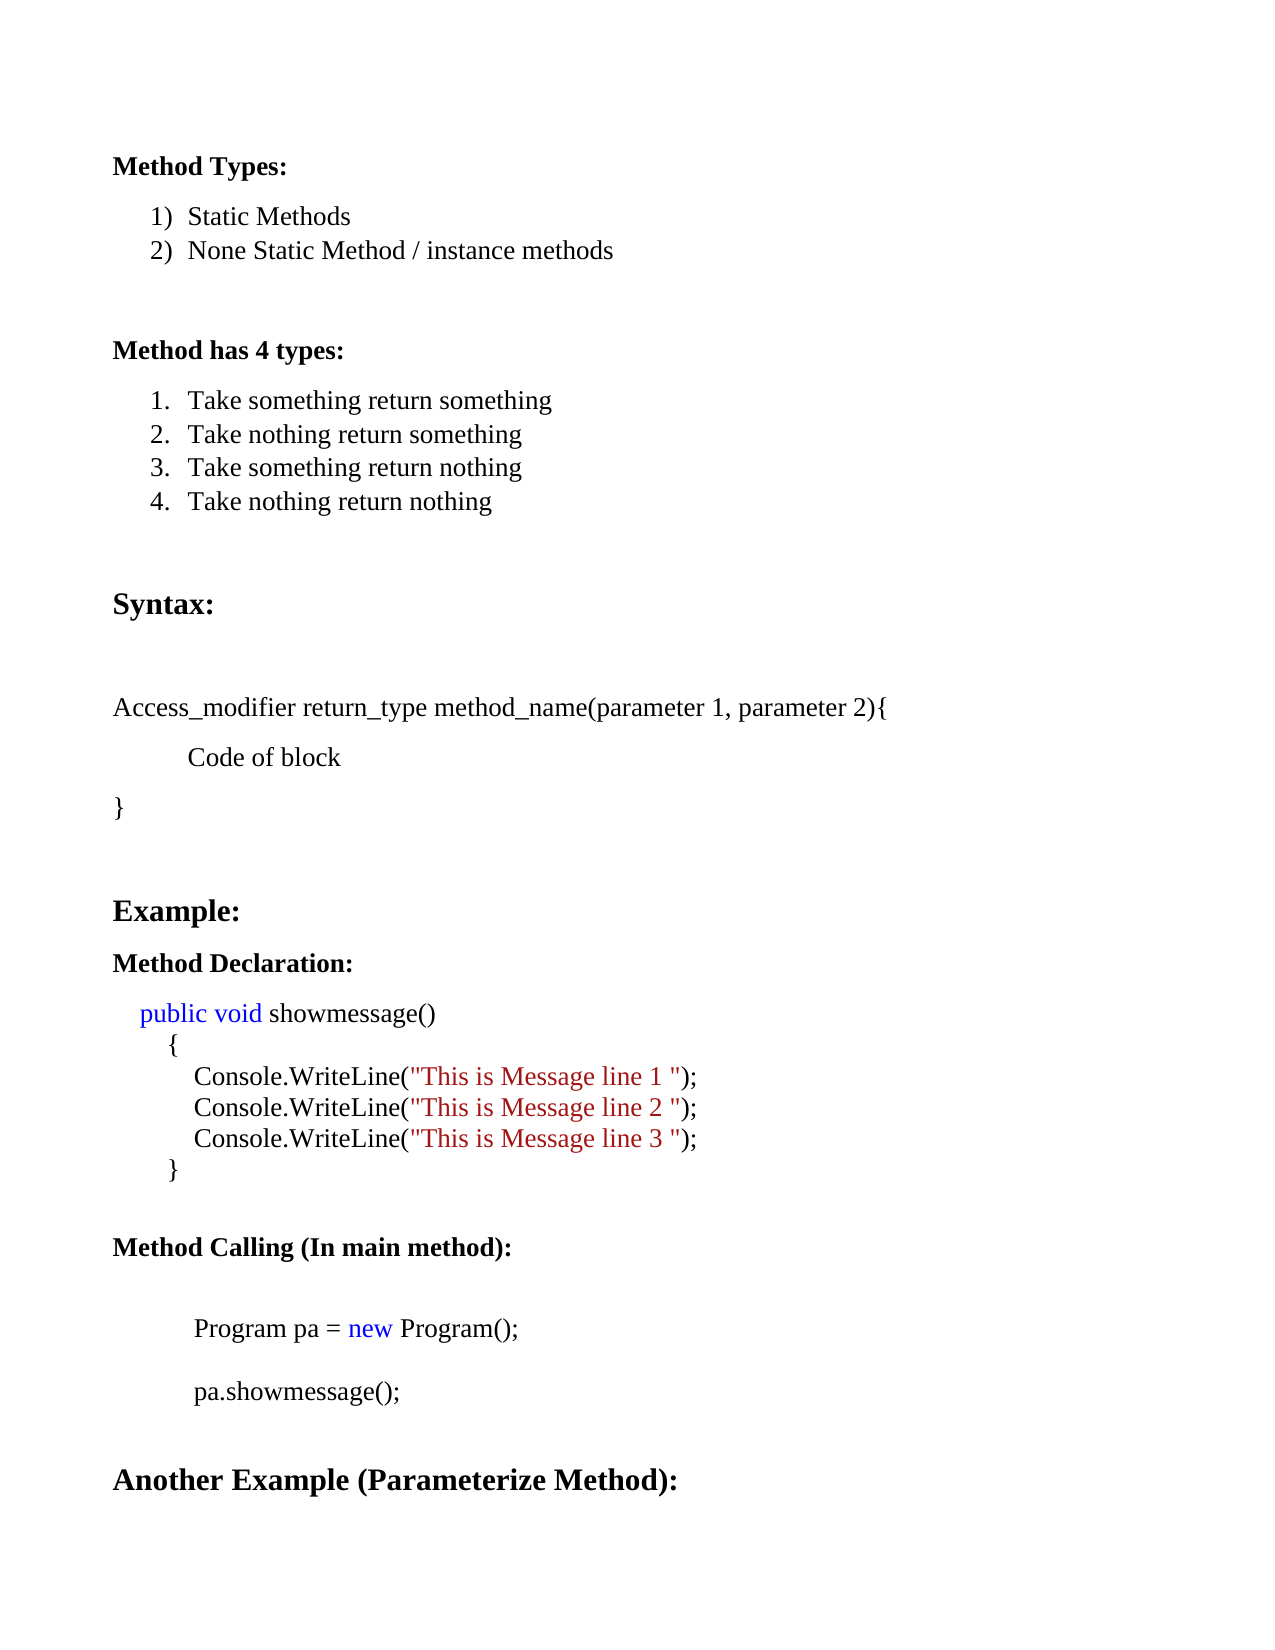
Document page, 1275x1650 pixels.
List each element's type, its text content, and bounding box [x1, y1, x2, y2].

text } [112, 1153, 1162, 1184]
list Take something return something [150, 384, 1162, 416]
list Static Methods [150, 200, 1162, 231]
text Syntax: [112, 585, 1162, 621]
text Code of block [112, 741, 1162, 772]
text public void showmessage() [112, 997, 1162, 1029]
text Console.WriteLine("This is Message line 2 "); [112, 1091, 1162, 1122]
list Take nothing return something [150, 418, 1162, 449]
text Console.WriteLine("This is Message line 3 "); [112, 1122, 1162, 1153]
text { [112, 1029, 1162, 1060]
list Take something return nothing [150, 451, 1162, 483]
text Console.WriteLine("This is Message line 1 "); [112, 1060, 1162, 1091]
text pa.showmessage(); [112, 1375, 1162, 1406]
text Example: [112, 892, 1162, 928]
text Method has 4 types: [112, 334, 1162, 365]
text Method Declaration: [112, 947, 1162, 978]
text } [112, 791, 1162, 823]
list Take nothing return nothing [150, 485, 1162, 516]
text Program pa = new Program(); [112, 1313, 1162, 1344]
text Access_modifier return_type method_name(parameter 1, parameter 2){ [112, 691, 1162, 722]
list None Static Method / instance methods [150, 234, 1162, 265]
text Another Example (Parameterize Method): [112, 1461, 1162, 1497]
text Method Calling (In main method): [112, 1231, 1162, 1262]
text Method Types: [112, 150, 1162, 181]
